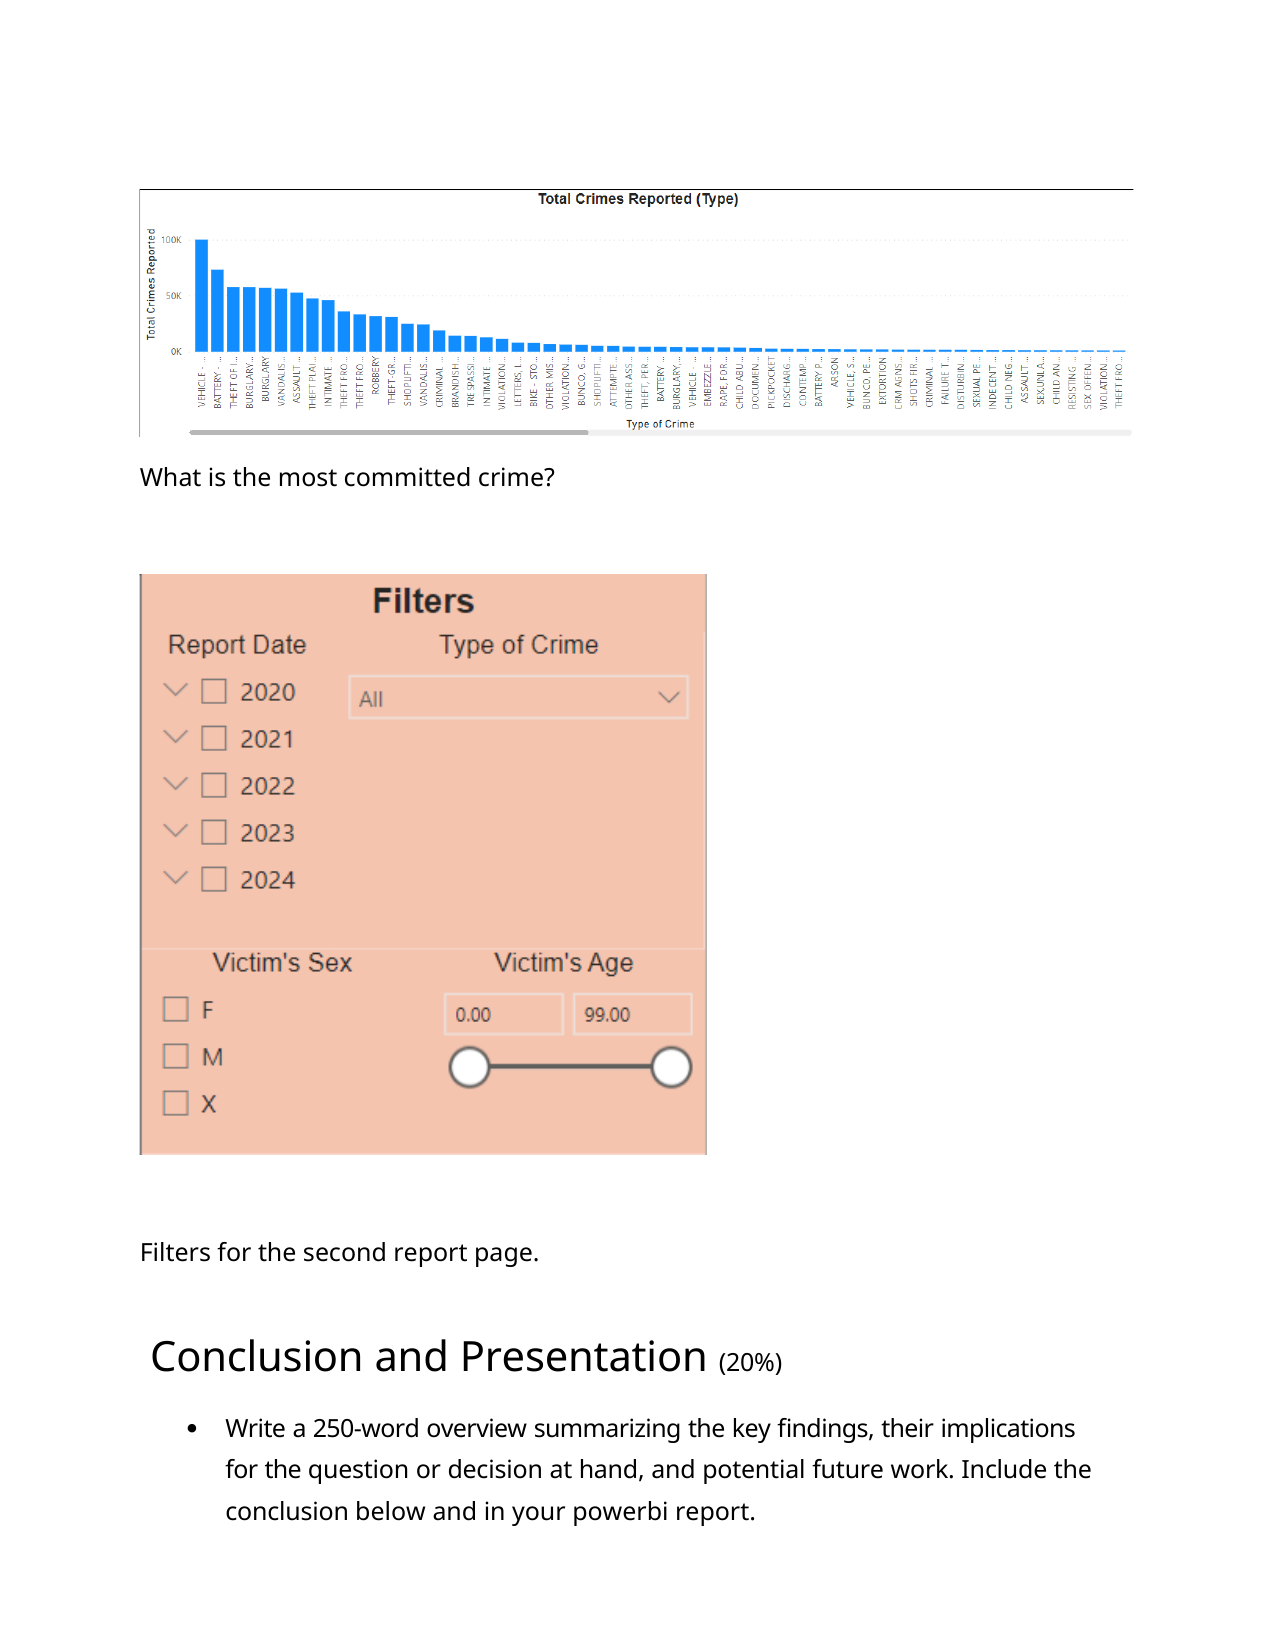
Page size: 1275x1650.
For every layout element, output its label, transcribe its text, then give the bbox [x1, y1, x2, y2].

list Write a 250-word overview summarizing the key findings, their implications for the question or decision at hand, and potential future work. Include the conclusion below and in your powerbi report. [188, 1411, 1102, 1527]
text What is the most committed crime? [139, 460, 1133, 494]
subtitle Conclusion and Presentation (20%) [150, 1327, 1133, 1383]
text Filters for the second report page. [139, 1235, 1133, 1269]
picture [139, 574, 707, 1155]
picture [139, 189, 1134, 437]
